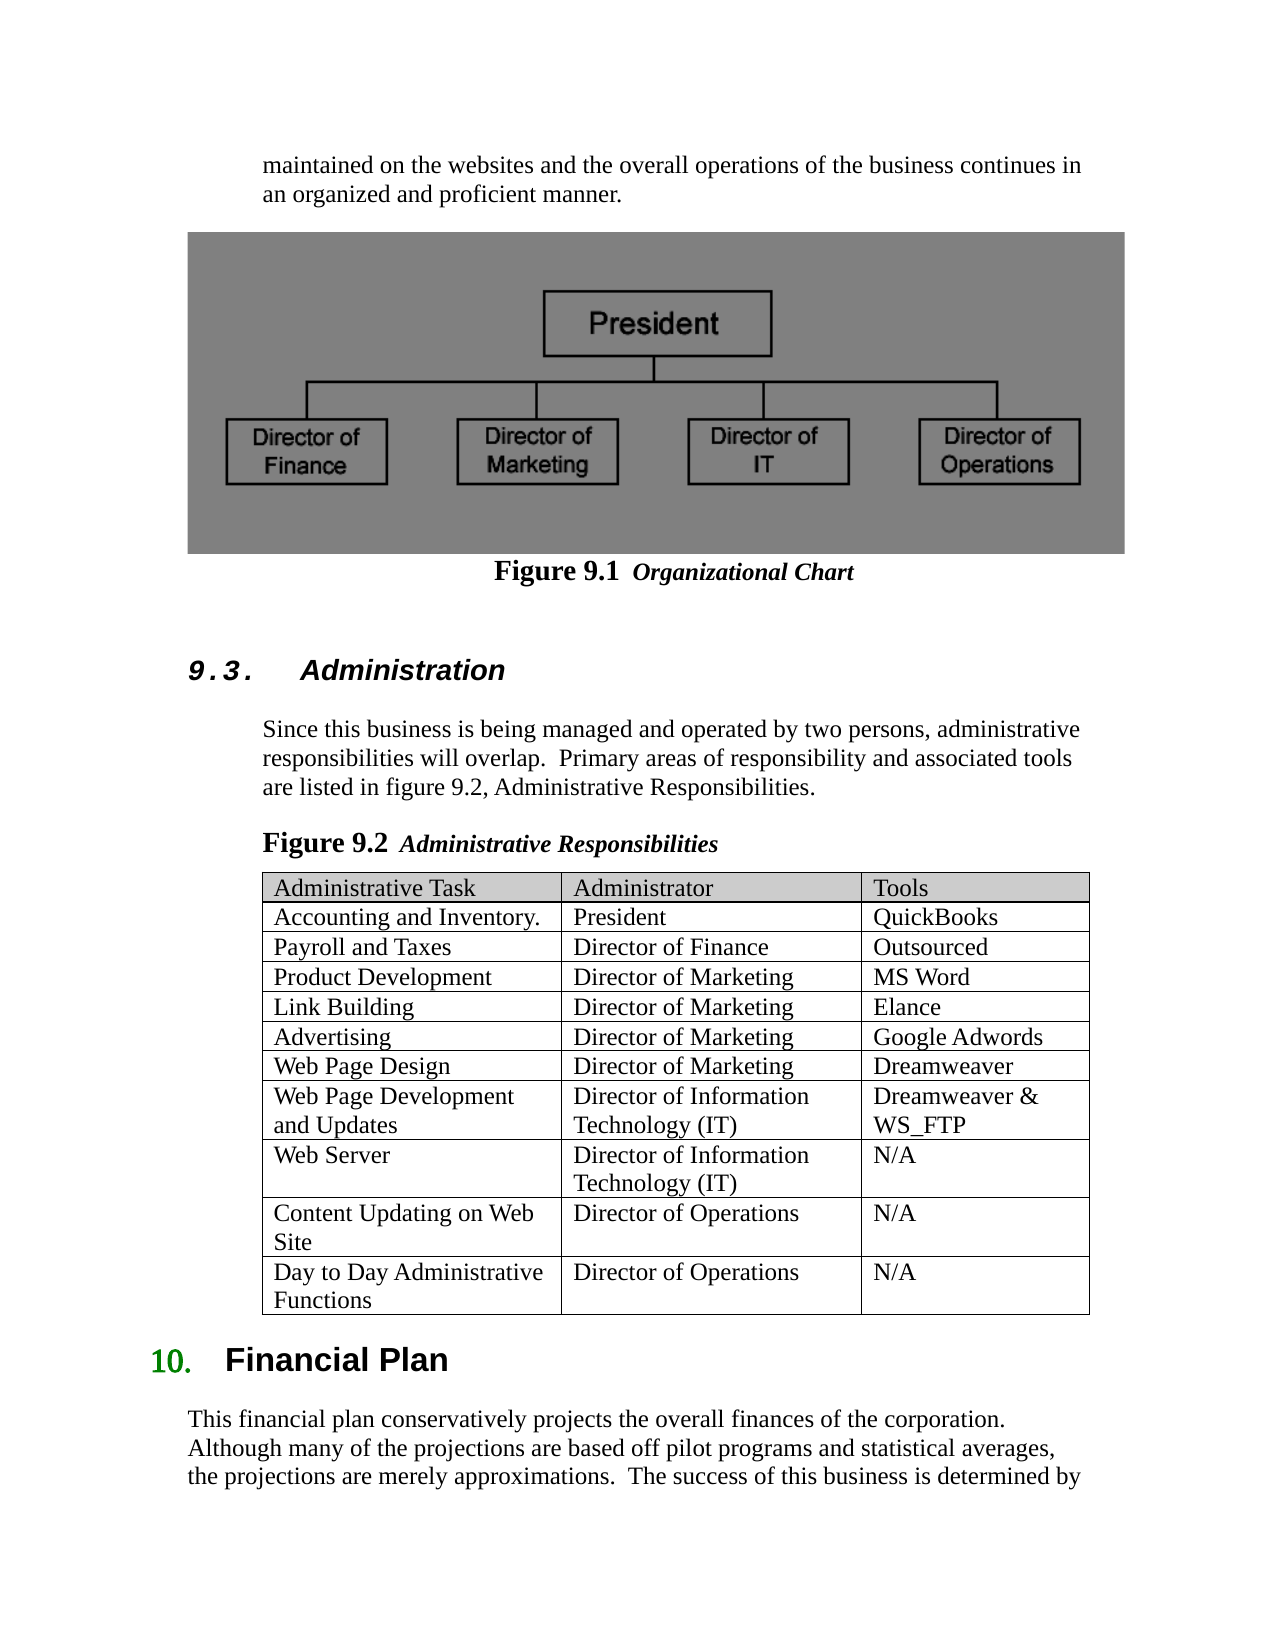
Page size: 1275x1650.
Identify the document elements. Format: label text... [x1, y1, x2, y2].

table_cell Day to Day Administrative Functions [263, 1257, 561, 1314]
table_cell Director of Marketing [562, 962, 861, 991]
table_cell Elance [862, 992, 1089, 1021]
table_header Administrative Task [263, 873, 561, 901]
table_cell Advertising [263, 1022, 561, 1050]
table_cell Content Updating on Web Site [263, 1198, 561, 1256]
text Since this business is being managed and operated by two persons, administrative responsibilities will overlap. Primary areas of responsibility and associated tools are listed in figure 9.2, Administrative Responsibilities. [262, 714, 1087, 801]
table_cell Product Development [263, 962, 561, 991]
text Figure 9.1 Organizational Chart [262, 554, 1087, 587]
table_cell Director of Marketing [562, 1022, 861, 1050]
table_cell President [562, 903, 861, 931]
table_cell Director of Marketing [562, 992, 861, 1021]
table_cell Link Building [263, 992, 561, 1021]
table_cell Outsourced [862, 932, 1089, 961]
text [187, 1404, 1087, 1490]
table_cell Dreamweaver [862, 1051, 1089, 1080]
table_cell Payroll and Taxes [263, 932, 561, 961]
table_cell N/A [862, 1140, 1089, 1197]
table_cell MS Word [862, 962, 1089, 991]
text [262, 150, 1087, 207]
table_cell N/A [862, 1198, 1089, 1256]
subtitle Financial Plan [150, 1340, 1087, 1379]
table_cell Director of Information Technology (IT) [562, 1140, 861, 1197]
table_cell Google Adwords [862, 1022, 1089, 1050]
table_header Administrator [562, 873, 861, 901]
table_cell Director of Information Technology (IT) [562, 1081, 861, 1139]
table_cell Web Page Development and Updates [263, 1081, 561, 1139]
subtitle Administration [187, 653, 1087, 689]
table_cell Director of Operations [562, 1198, 861, 1256]
table_cell Accounting and Inventory. [263, 903, 561, 931]
table_cell QuickBooks [862, 903, 1089, 931]
text Figure 9.2 Administrative Responsibilities [262, 826, 1087, 859]
table_header Tools [862, 873, 1089, 901]
table_cell N/A [862, 1257, 1089, 1314]
table_cell Web Page Design [263, 1051, 561, 1080]
table_cell Director of Finance [562, 932, 861, 961]
table_cell Dreamweaver & WS_FTP [862, 1081, 1089, 1139]
table_cell Director of Marketing [562, 1051, 861, 1080]
table_cell Director of Operations [562, 1257, 861, 1314]
table_cell Web Server [263, 1140, 561, 1197]
